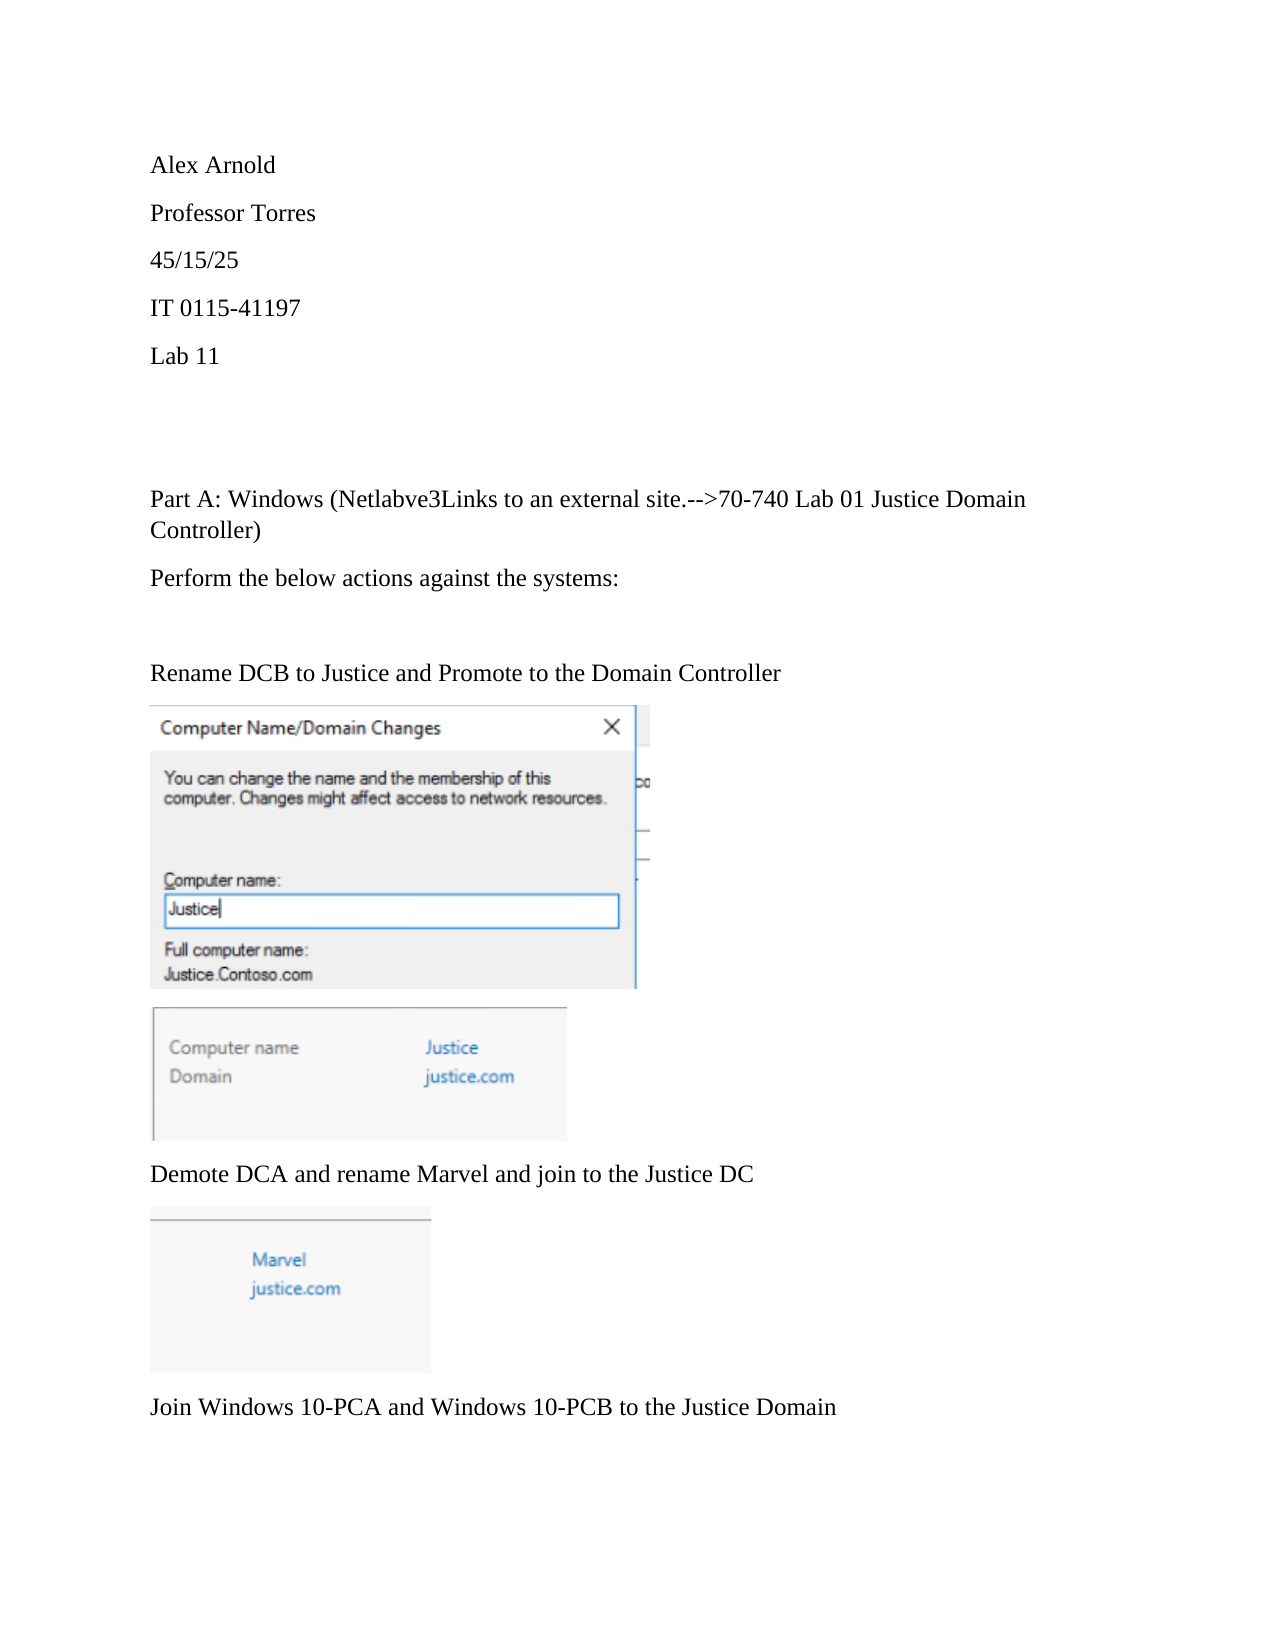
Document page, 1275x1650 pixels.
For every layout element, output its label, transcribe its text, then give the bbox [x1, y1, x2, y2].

picture [150, 1007, 568, 1141]
text IT 0115-41197 [150, 293, 1125, 322]
text Demote DCA and rename Marvel and join to the Justice DC [150, 1159, 1125, 1188]
text 45/15/25 [150, 245, 1125, 274]
text Professor Torres [150, 198, 1125, 226]
text Rename DCB to Justice and Promote to the Domain Controller [150, 658, 1125, 687]
text Join Windows 10-PCA and Windows 10-PCB to the Justice Domain [150, 1392, 1125, 1421]
text Lab 11 [150, 341, 1125, 369]
picture [150, 1207, 432, 1373]
text Alex Arnold [150, 150, 1125, 179]
text Perform the below actions against the systems: [150, 563, 1125, 591]
picture [150, 705, 650, 989]
text Part A: Windows (Netlabve3Links to an external site.-->70-740 Lab 01 Justice Domain Controller) [150, 484, 1125, 544]
